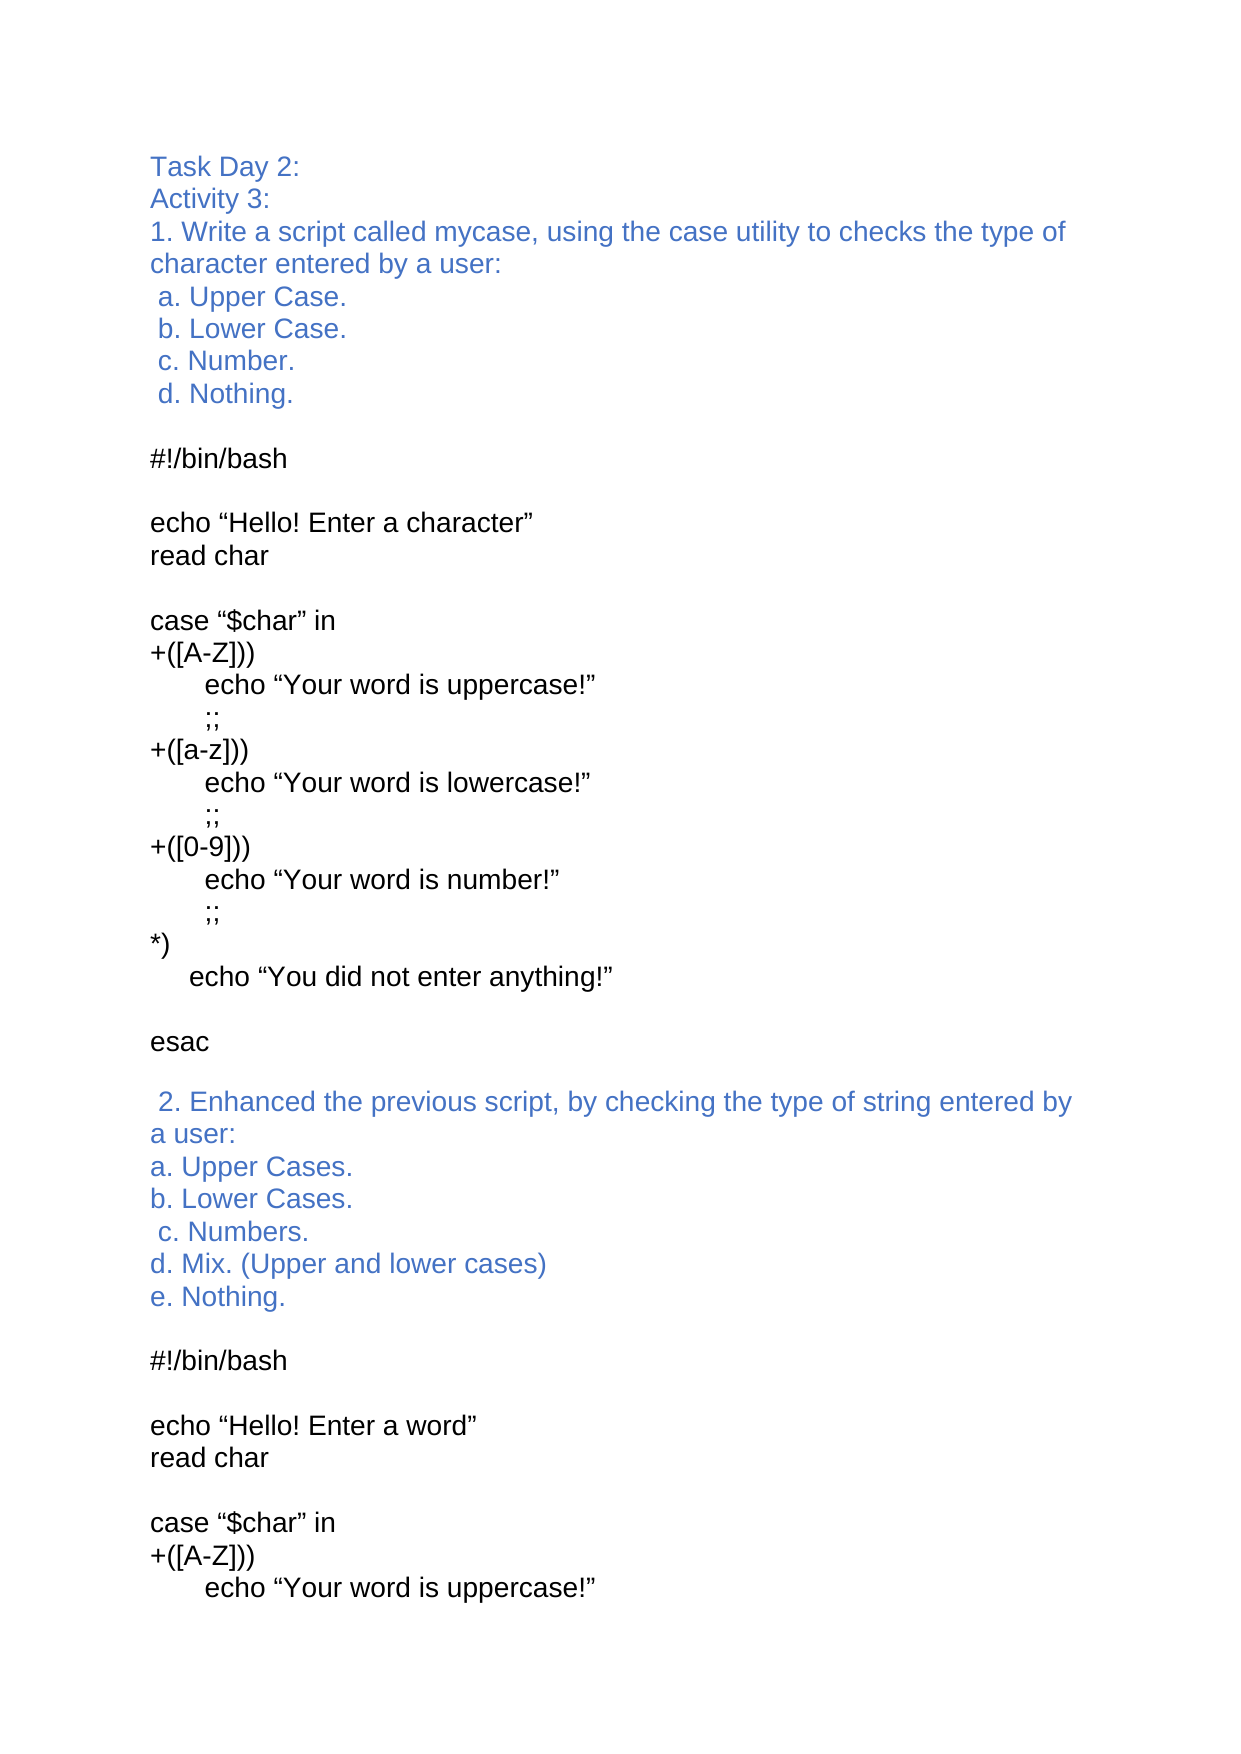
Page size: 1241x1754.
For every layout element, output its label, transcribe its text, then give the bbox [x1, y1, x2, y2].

text ;; [150, 701, 1090, 733]
text echo “You did not enter anything!” [150, 960, 1090, 992]
text case “$char” in [150, 603, 1090, 636]
text a. Upper Case. [150, 279, 1090, 312]
text read char [150, 1441, 1090, 1474]
text Activity 3: [150, 182, 1090, 215]
text echo “Your word is uppercase!” [150, 668, 1090, 701]
text +([A-Z])) [150, 1539, 1090, 1571]
text 1. Write a script called mycase, using the case utility to checks the type of character entered by a user: [150, 215, 1090, 279]
text #!/bin/bash [150, 442, 1090, 474]
text c. Numbers. [150, 1215, 1090, 1247]
text ;; [150, 895, 1090, 927]
text d. Mix. (Upper and lower cases) [150, 1247, 1090, 1279]
text b. Lower Cases. [150, 1182, 1090, 1215]
text case “$char” in [150, 1506, 1090, 1539]
text echo “Your word is lowercase!” [150, 766, 1090, 798]
text echo “Your word is number!” [150, 863, 1090, 895]
text echo “Hello! Enter a word” [150, 1409, 1090, 1441]
text b. Lower Case. [150, 312, 1090, 344]
text a. Upper Cases. [150, 1150, 1090, 1182]
text +([0-9])) [150, 830, 1090, 863]
text ;; [150, 798, 1090, 830]
text echo “Hello! Enter a character” [150, 506, 1090, 539]
text 2. Enhanced the previous script, by checking the type of string entered by a user: [150, 1085, 1090, 1150]
text +([A-Z])) [150, 636, 1090, 668]
text Task Day 2: [150, 150, 1090, 182]
text e. Nothing. [150, 1279, 1090, 1312]
text *) [150, 927, 1090, 960]
text c. Number. [150, 344, 1090, 377]
text #!/bin/bash [150, 1344, 1090, 1377]
text d. Nothing. [150, 377, 1090, 409]
text esac [150, 1025, 1090, 1057]
text +([a-z])) [150, 733, 1090, 766]
text read char [150, 539, 1090, 571]
text echo “Your word is uppercase!” [150, 1571, 1090, 1603]
